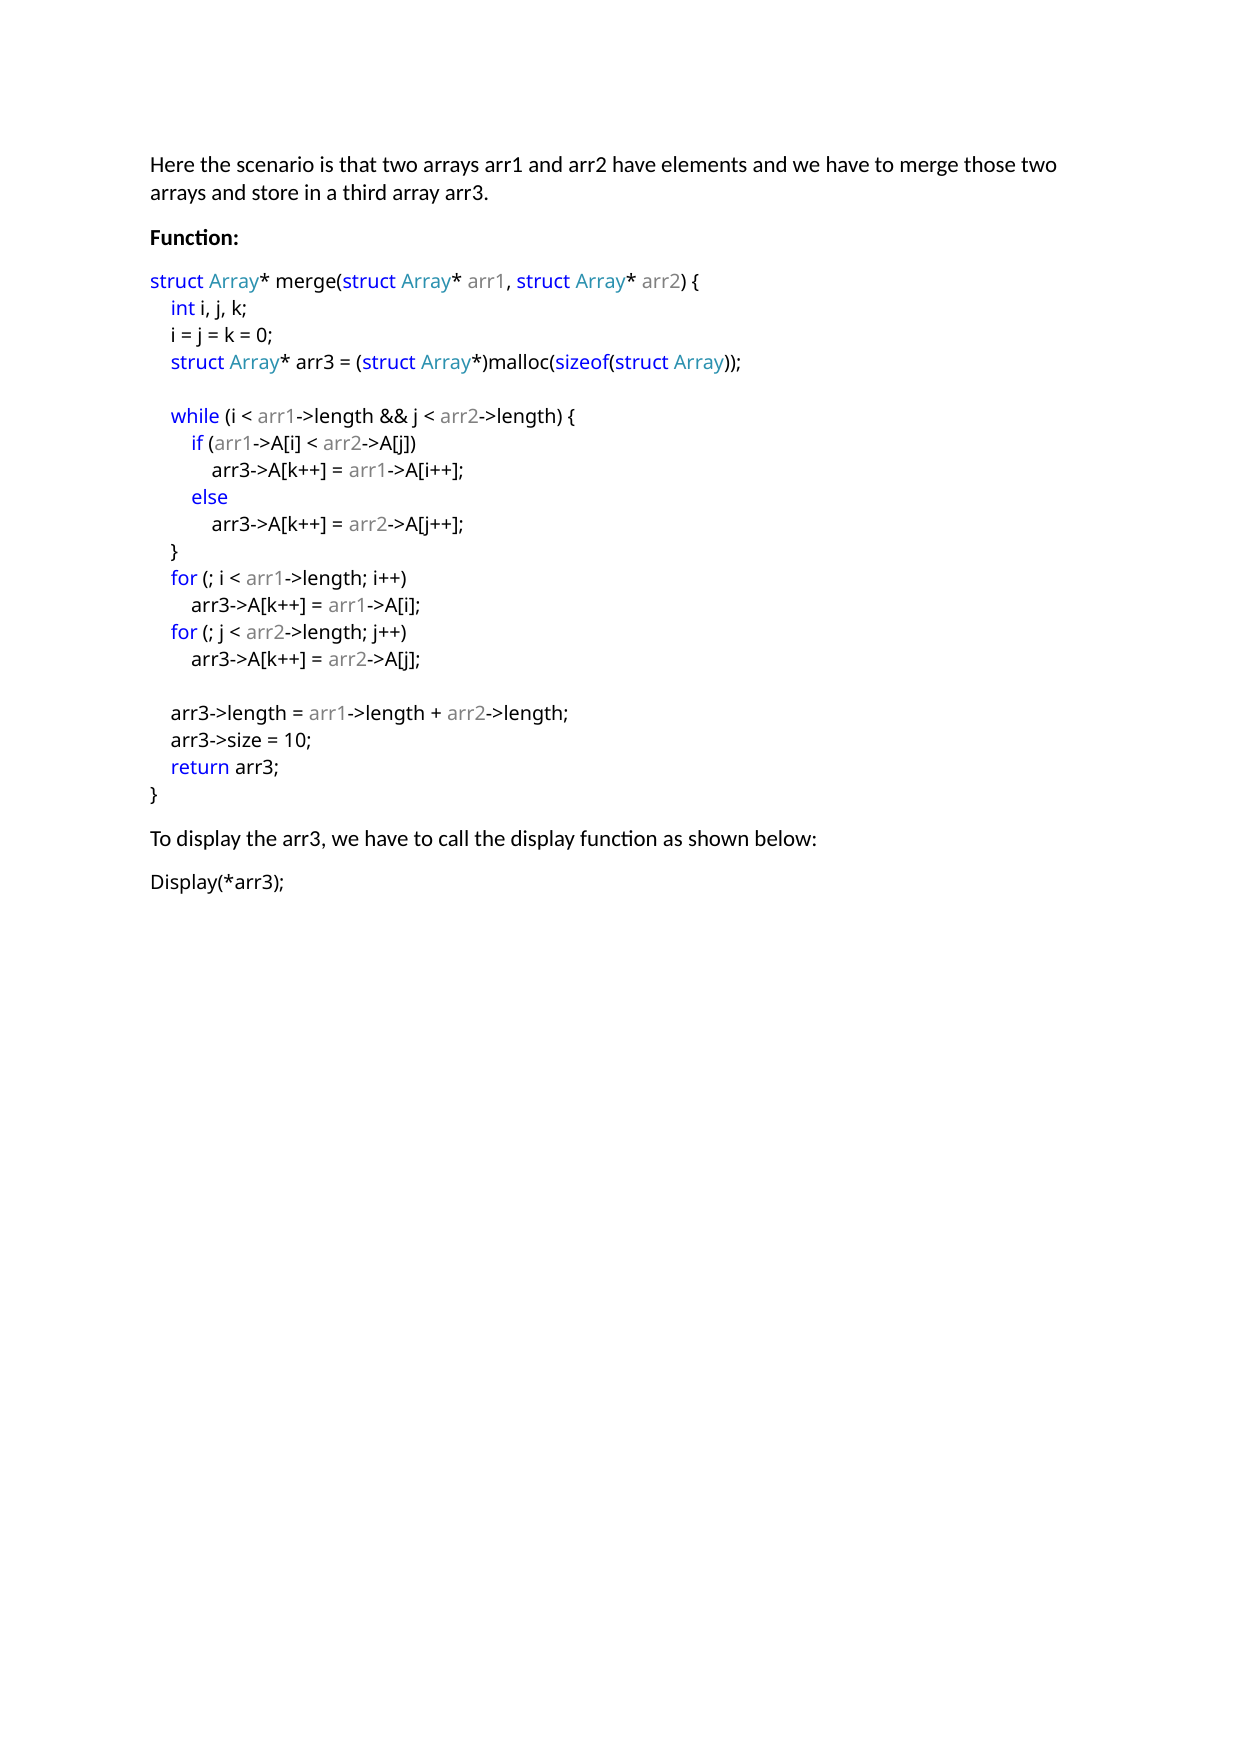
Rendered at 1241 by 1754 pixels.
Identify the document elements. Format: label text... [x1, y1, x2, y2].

text } [150, 780, 1090, 807]
text arr3->A[k++] = arr1->A[i]; [150, 591, 1090, 618]
text struct Array* arr3 = (struct Array*)malloc(sizeof(struct Array)); [150, 348, 1090, 375]
text arr3->A[k++] = arr2->A[j++]; [150, 510, 1090, 537]
text i = j = k = 0; [150, 321, 1090, 348]
text Here the scenario is that two arrays arr1 and arr2 have elements and we have to merge those two arrays and store in a third array arr3. [150, 150, 1090, 206]
text arr3->A[k++] = arr2->A[j]; [150, 645, 1090, 672]
text arr3->size = 10; [150, 726, 1090, 753]
text else [150, 483, 1090, 510]
text for (; j < arr2->length; j++) [150, 618, 1090, 645]
text Function: [150, 223, 1090, 251]
text while (i < arr1->length && j < arr2->length) { [150, 402, 1090, 429]
text arr3->A[k++] = arr1->A[i++]; [150, 456, 1090, 483]
text Display(*arr3); [150, 868, 1090, 895]
text struct Array* merge(struct Array* arr1, struct Array* arr2) { [150, 267, 1090, 294]
text } [150, 537, 1090, 564]
text int i, j, k; [150, 294, 1090, 321]
text return arr3; [150, 753, 1090, 780]
text if (arr1->A[i] < arr2->A[j]) [150, 429, 1090, 456]
text To display the arr3, we have to call the display function as shown below: [150, 824, 1090, 852]
text arr3->length = arr1->length + arr2->length; [150, 699, 1090, 726]
text for (; i < arr1->length; i++) [150, 564, 1090, 591]
